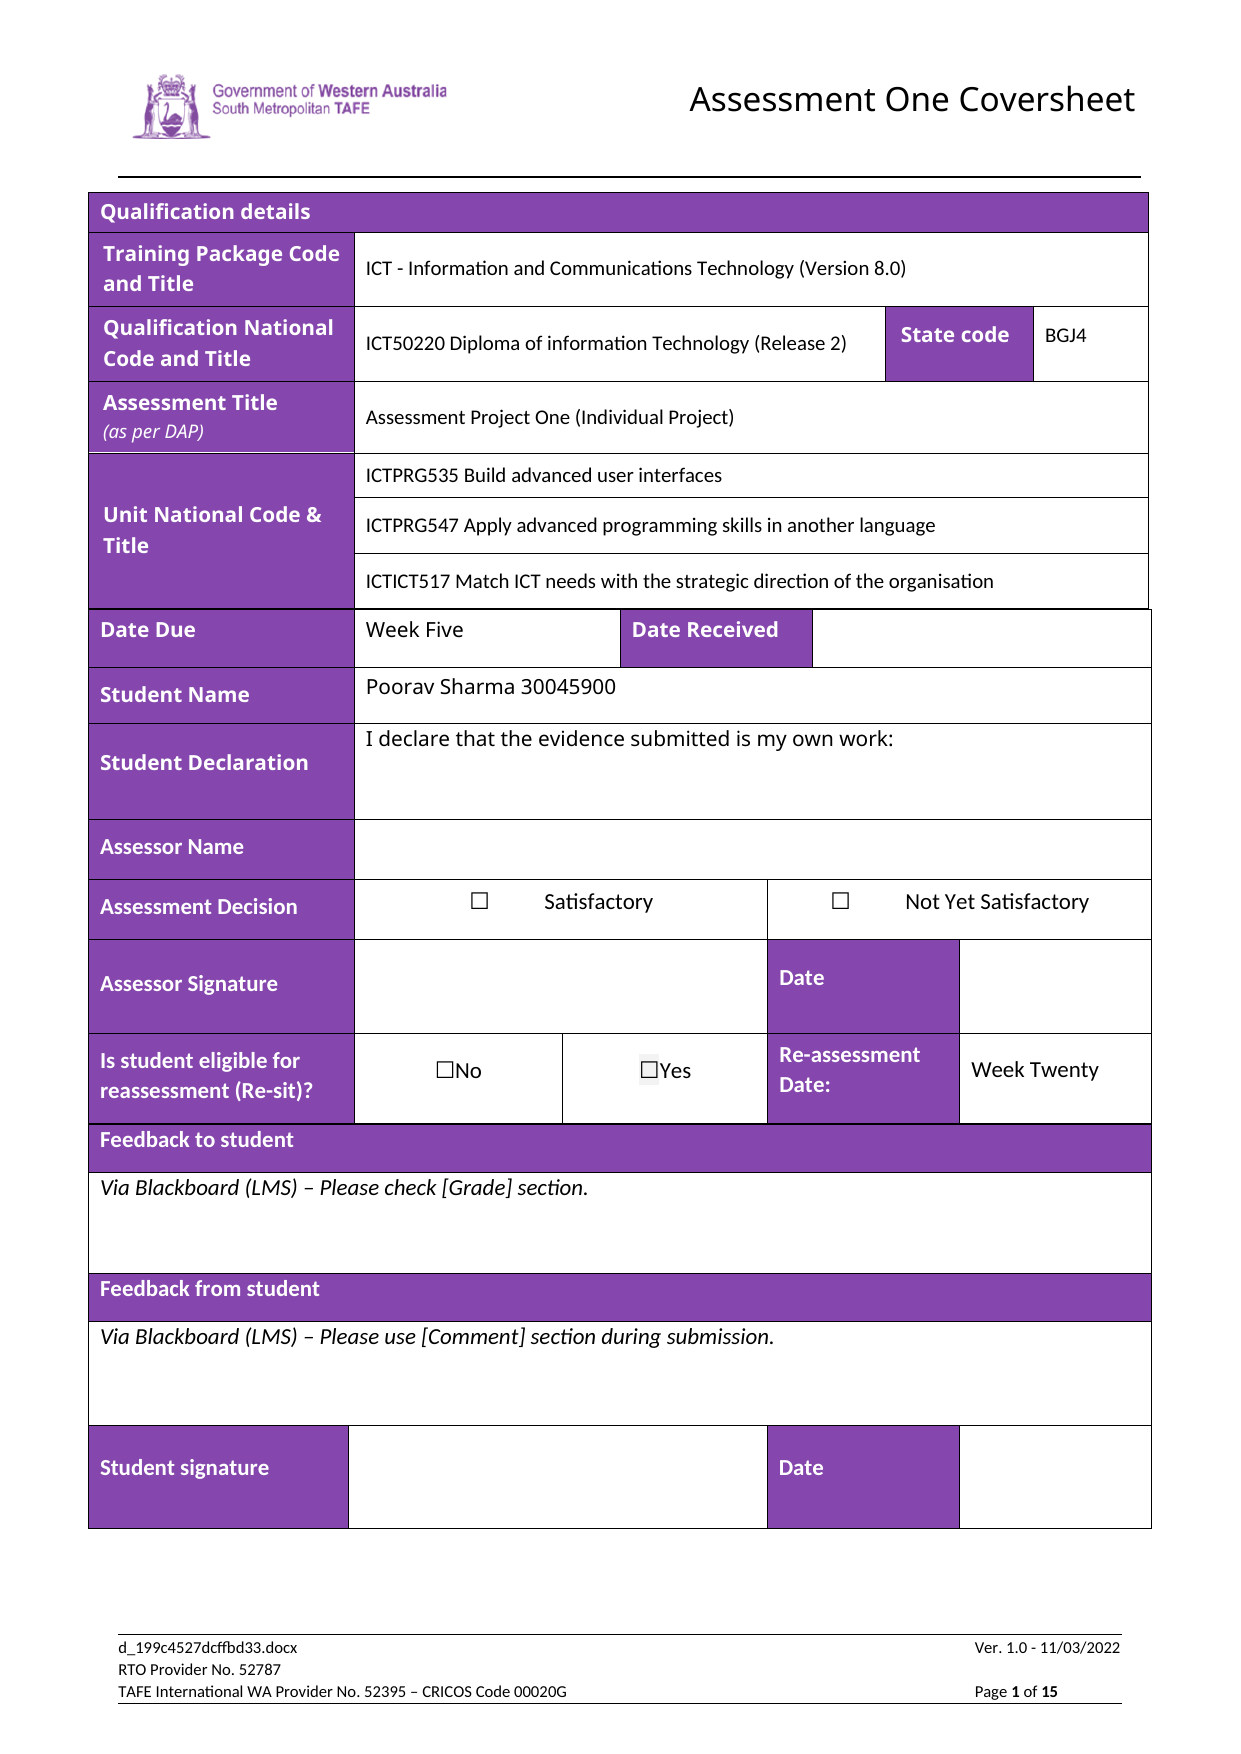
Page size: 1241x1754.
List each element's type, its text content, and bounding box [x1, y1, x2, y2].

picture [132, 74, 447, 139]
table_cell BGJ4 [1034, 307, 1148, 381]
table_header Qualification details [89, 193, 1148, 232]
table_header Date Due [89, 610, 354, 667]
table_cell Student Name [89, 668, 354, 723]
table_cell Assessment Title (as per DAP) [89, 382, 354, 452]
table_cell Feedback from student [89, 1274, 1151, 1321]
table_cell ICTPRG535 Build advanced user interfaces [355, 454, 1148, 497]
table_cell Not Yet Satisfactory [768, 880, 1151, 939]
table_cell [349, 1426, 767, 1528]
table_cell Qualification National Code and Title [89, 307, 354, 381]
table_cell Training Package Code and Title [89, 233, 354, 306]
table_cell [355, 940, 767, 1033]
table_cell No [355, 1034, 562, 1123]
table_cell I declare that the evidence submitted is my own work: [355, 724, 1151, 819]
table_header Feedback to student [89, 1125, 1151, 1172]
table_cell Student Declaration [89, 724, 354, 819]
table_cell Yes [563, 1034, 767, 1123]
table_cell ICT50220 Diploma of information Technology (Release 2) [355, 307, 885, 381]
table_cell State code [886, 307, 1033, 381]
table_header Week Five [355, 610, 620, 667]
table_cell [355, 820, 1151, 879]
table_cell ICT - Information and Communications Technology (Version 8.0) [355, 233, 1148, 306]
table_cell Date [768, 1426, 959, 1528]
table_cell [960, 940, 1151, 1033]
table_cell Via Blackboard (LMS) – Please check [Grade] section. [89, 1173, 1151, 1273]
table_cell Assessor Name [89, 820, 354, 879]
table_cell [960, 1426, 1151, 1528]
table_cell Re-assessment Date: [768, 1034, 959, 1123]
table_header Date Received [621, 610, 812, 667]
table_cell Student signature [89, 1426, 348, 1528]
table_cell Via Blackboard (LMS) – Please use [Comment] section during submission. [89, 1322, 1151, 1425]
table_cell Assessor Signature [89, 940, 354, 1033]
table_cell Date [768, 940, 959, 1033]
table_cell Satisfactory [355, 880, 767, 939]
table_cell Poorav Sharma 30045900 [355, 668, 1151, 723]
table_cell Assessment Decision [89, 880, 354, 939]
table_cell ICTICT517 Match ICT needs with the strategic direction of the organisation [355, 554, 1148, 608]
table_cell Is student eligible for reassessment (Re-sit)? [89, 1034, 354, 1123]
table_cell Unit National Code & Title [89, 454, 354, 608]
table_header [813, 610, 1151, 667]
table_cell ICTPRG547 Apply advanced programming skills in another language [355, 498, 1148, 552]
table_cell Assessment Project One (Individual Project) [355, 382, 1148, 452]
table_cell Week Twenty [960, 1034, 1151, 1123]
